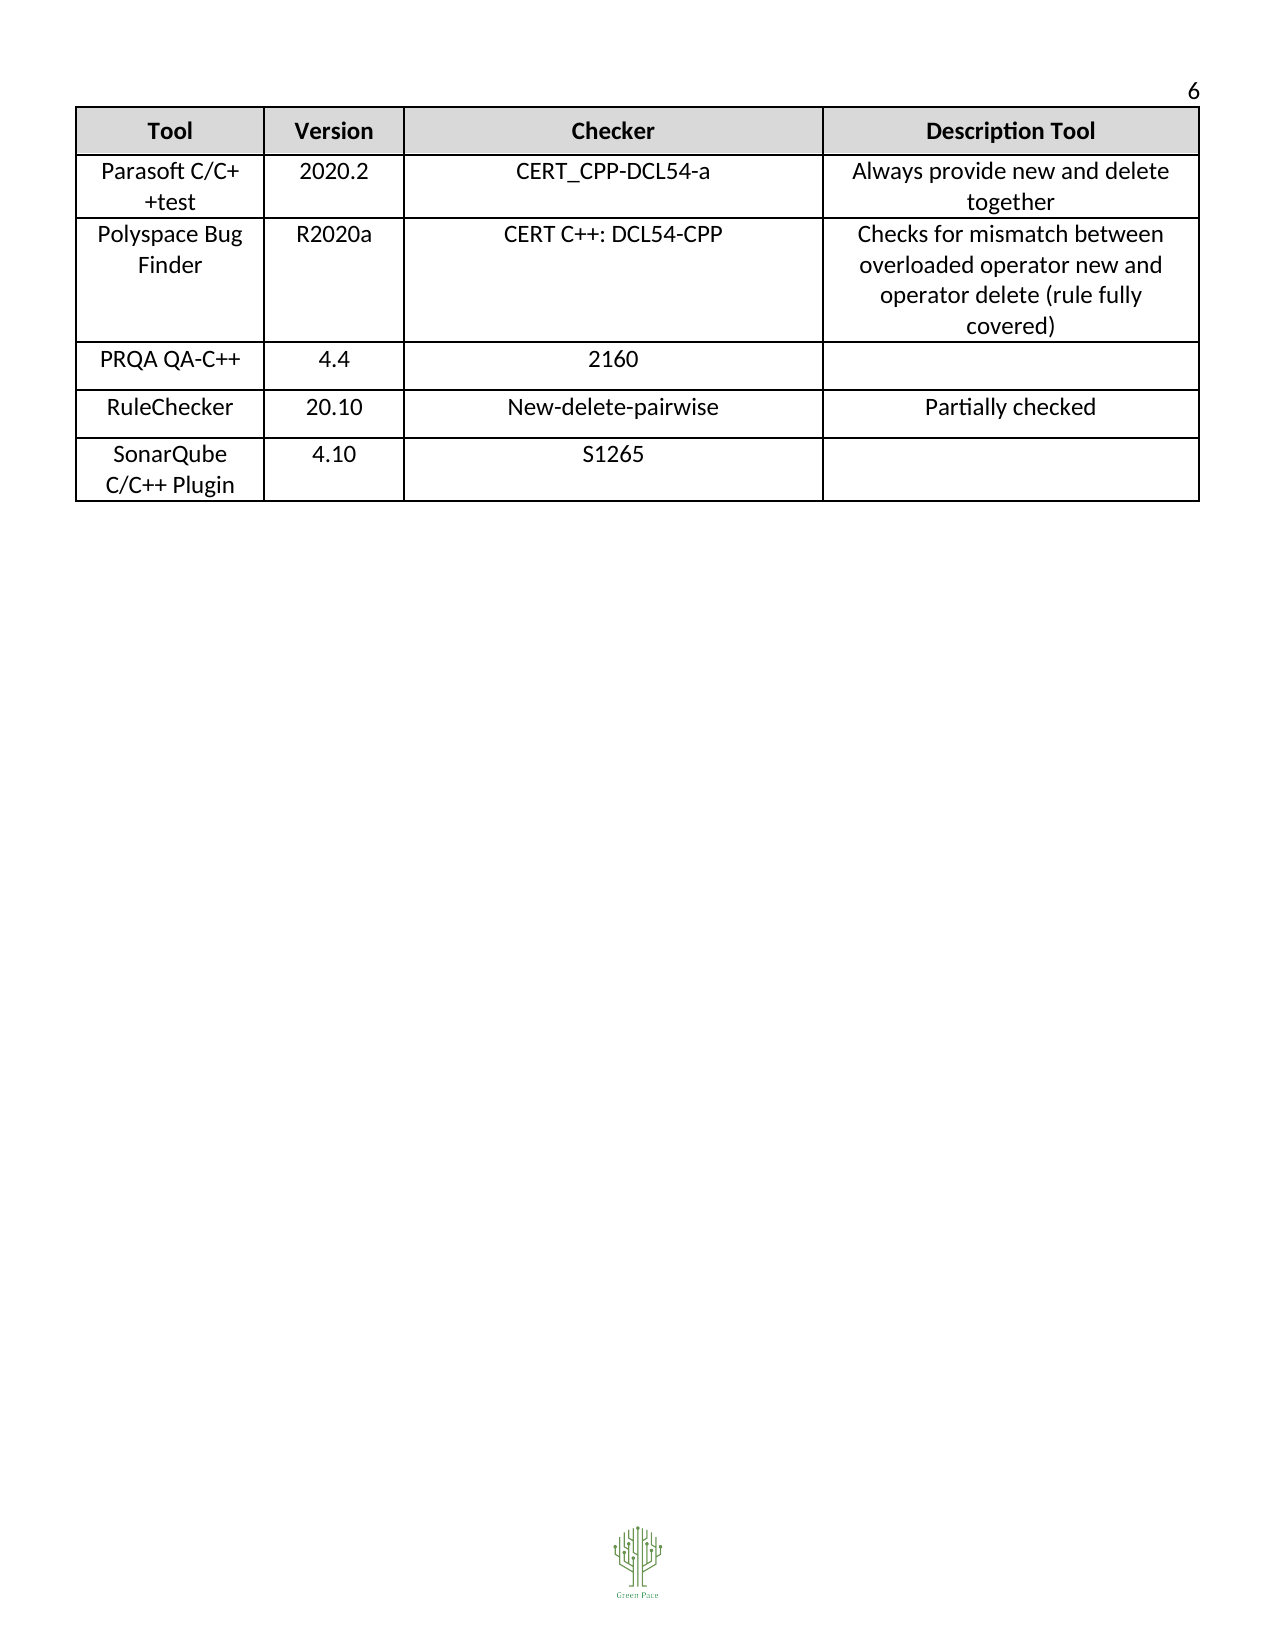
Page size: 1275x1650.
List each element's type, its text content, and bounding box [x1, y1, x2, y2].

table_cell [824, 343, 1198, 389]
table_cell 2020.2 [265, 156, 403, 217]
table_cell SonarQube C/C++ Plugin [77, 439, 263, 500]
table_cell 4.4 [265, 343, 403, 389]
table_cell New-delete-pairwise [405, 391, 822, 437]
table_header Version [265, 108, 403, 153]
table_header Description Tool [824, 108, 1198, 153]
table_cell CERT_CPP-DCL54-a [405, 156, 822, 217]
table_cell Partially checked [824, 391, 1198, 437]
table_cell Parasoft C/C++test [77, 156, 263, 217]
table_cell 4.10 [265, 439, 403, 500]
table_cell [824, 439, 1198, 500]
table_header Tool [77, 108, 263, 153]
table_cell PRQA QA-C++ [77, 343, 263, 389]
table_cell Polyspace Bug Finder [77, 219, 263, 341]
table_cell Always provide new and delete together [824, 156, 1198, 217]
table_cell RuleChecker [77, 391, 263, 437]
table_cell CERT C++: DCL54-CPP [405, 219, 822, 341]
table_cell Checks for mismatch between overloaded operator new and operator delete (rule fully covered) [824, 219, 1198, 341]
table_header Checker [405, 108, 822, 153]
picture [605, 1521, 670, 1606]
table_cell S1265 [405, 439, 822, 500]
table_cell R2020a [265, 219, 403, 341]
table_cell 20.10 [265, 391, 403, 437]
table_cell 2160 [405, 343, 822, 389]
